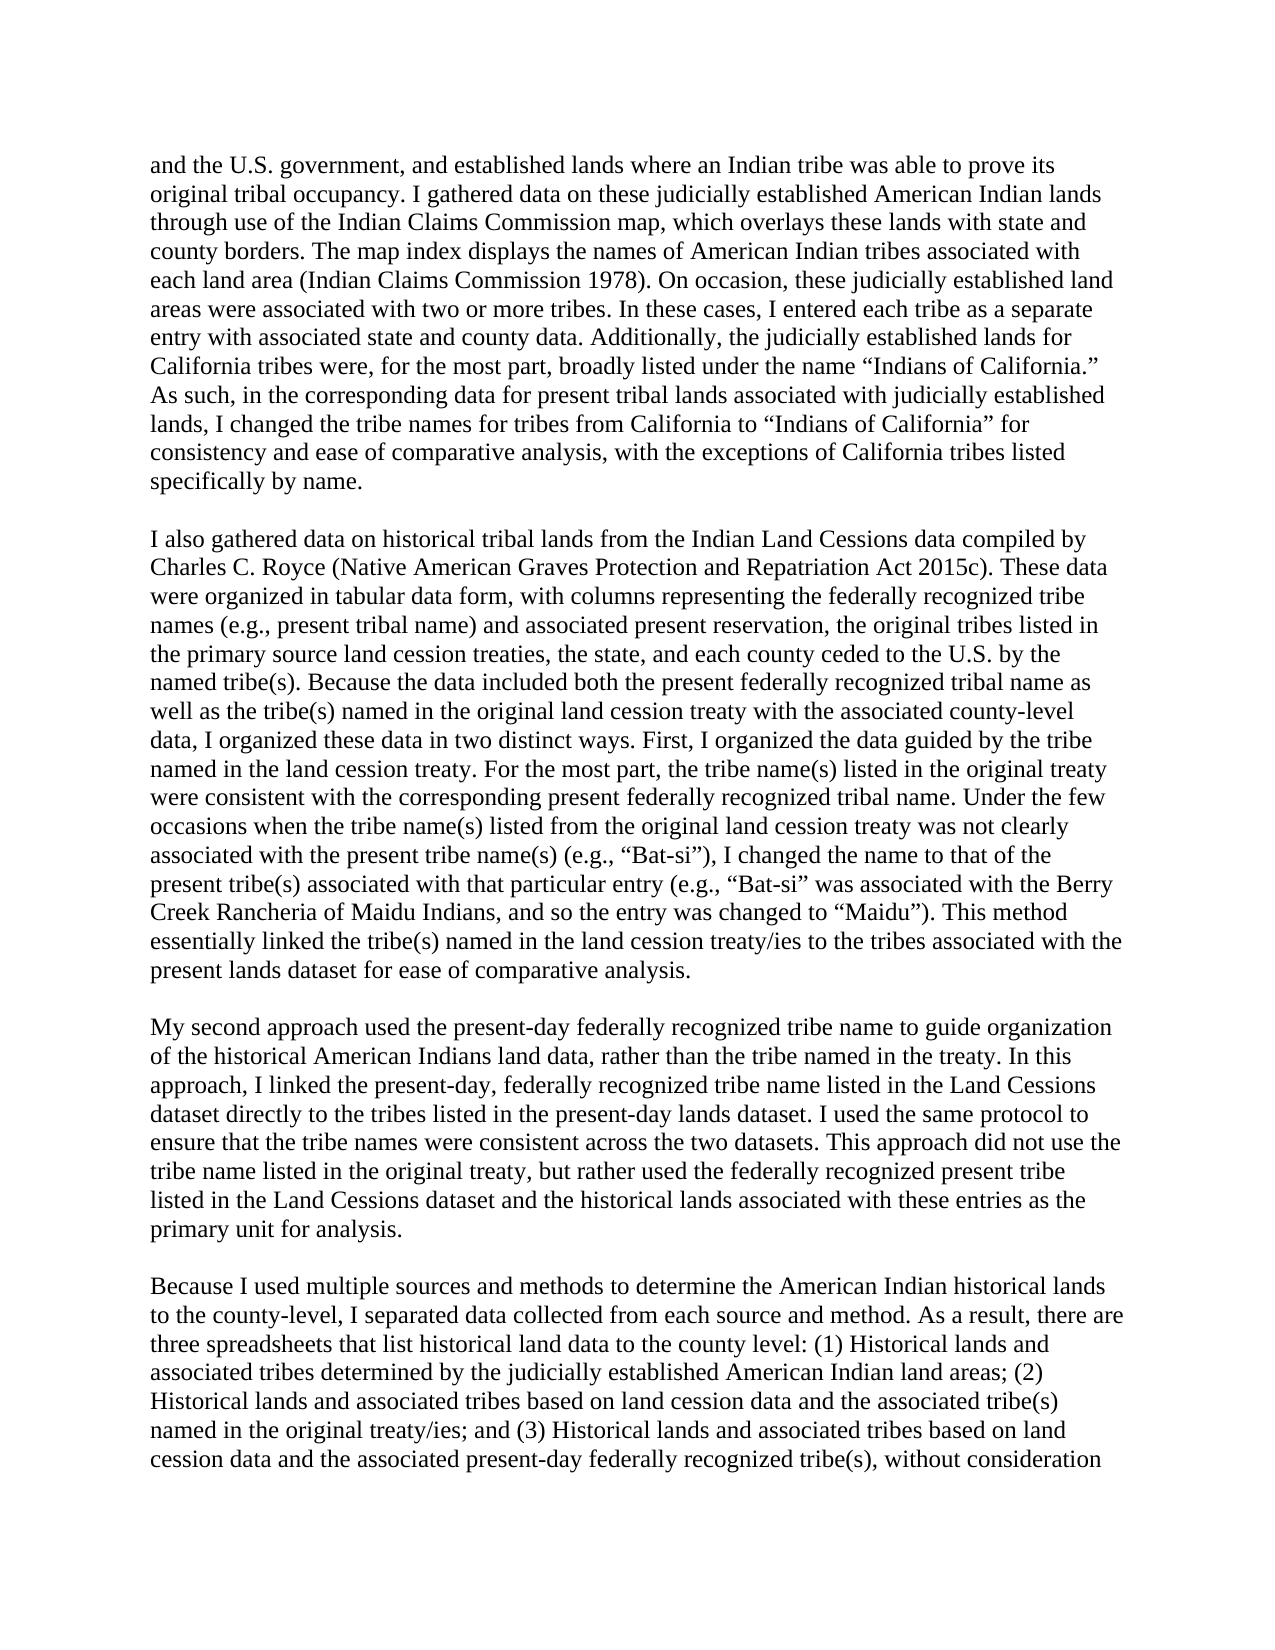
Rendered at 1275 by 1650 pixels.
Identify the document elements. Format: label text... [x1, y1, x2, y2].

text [150, 1271, 1125, 1472]
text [150, 150, 1125, 495]
text My second approach used the present-day federally recognized tribe name to guide organization of the historical American Indians land data, rather than the tribe named in the treaty. In this approach, I linked the present-day, federally recognized tribe name listed in the Land Cessions dataset directly to the tribes listed in the present-day lands dataset. I used the same protocol to ensure that the tribe names were consistent across the two datasets. This approach did not use the tribe name listed in the original treaty, but rather used the federally recognized present tribe listed in the Land Cessions dataset and the historical lands associated with these entries as the primary unit for analysis. [150, 1012, 1125, 1242]
text I also gathered data on historical tribal lands from the Indian Land Cessions data compiled by Charles C. Royce (Native American Graves Protection and Repatriation Act 2015c). These data were organized in tabular data form, with columns representing the federally recognized tribe names (e.g., present tribal name) and associated present reservation, the original tribes listed in the primary source land cession treaties, the state, and each county ceded to the U.S. by the named tribe(s). Because the data included both the present federally recognized tribal name as well as the tribe(s) named in the original land cession treaty with the associated county-level data, I organized these data in two distinct ways. First, I organized the data guided by the tribe named in the land cession treaty. For the most part, the tribe name(s) listed in the original treaty were consistent with the corresponding present federally recognized tribal name. Under the few occasions when the tribe name(s) listed from the original land cession treaty was not clearly associated with the present tribe name(s) (e.g., “Bat-si”), I changed the name to that of the present tribe(s) associated with that particular entry (e.g., “Bat-si” was associated with the Berry Creek Rancheria of Maidu Indians, and so the entry was changed to “Maidu”). This method essentially linked the tribe(s) named in the land cession treaty/ies to the tribes associated with the present lands dataset for ease of comparative analysis. [150, 524, 1125, 984]
